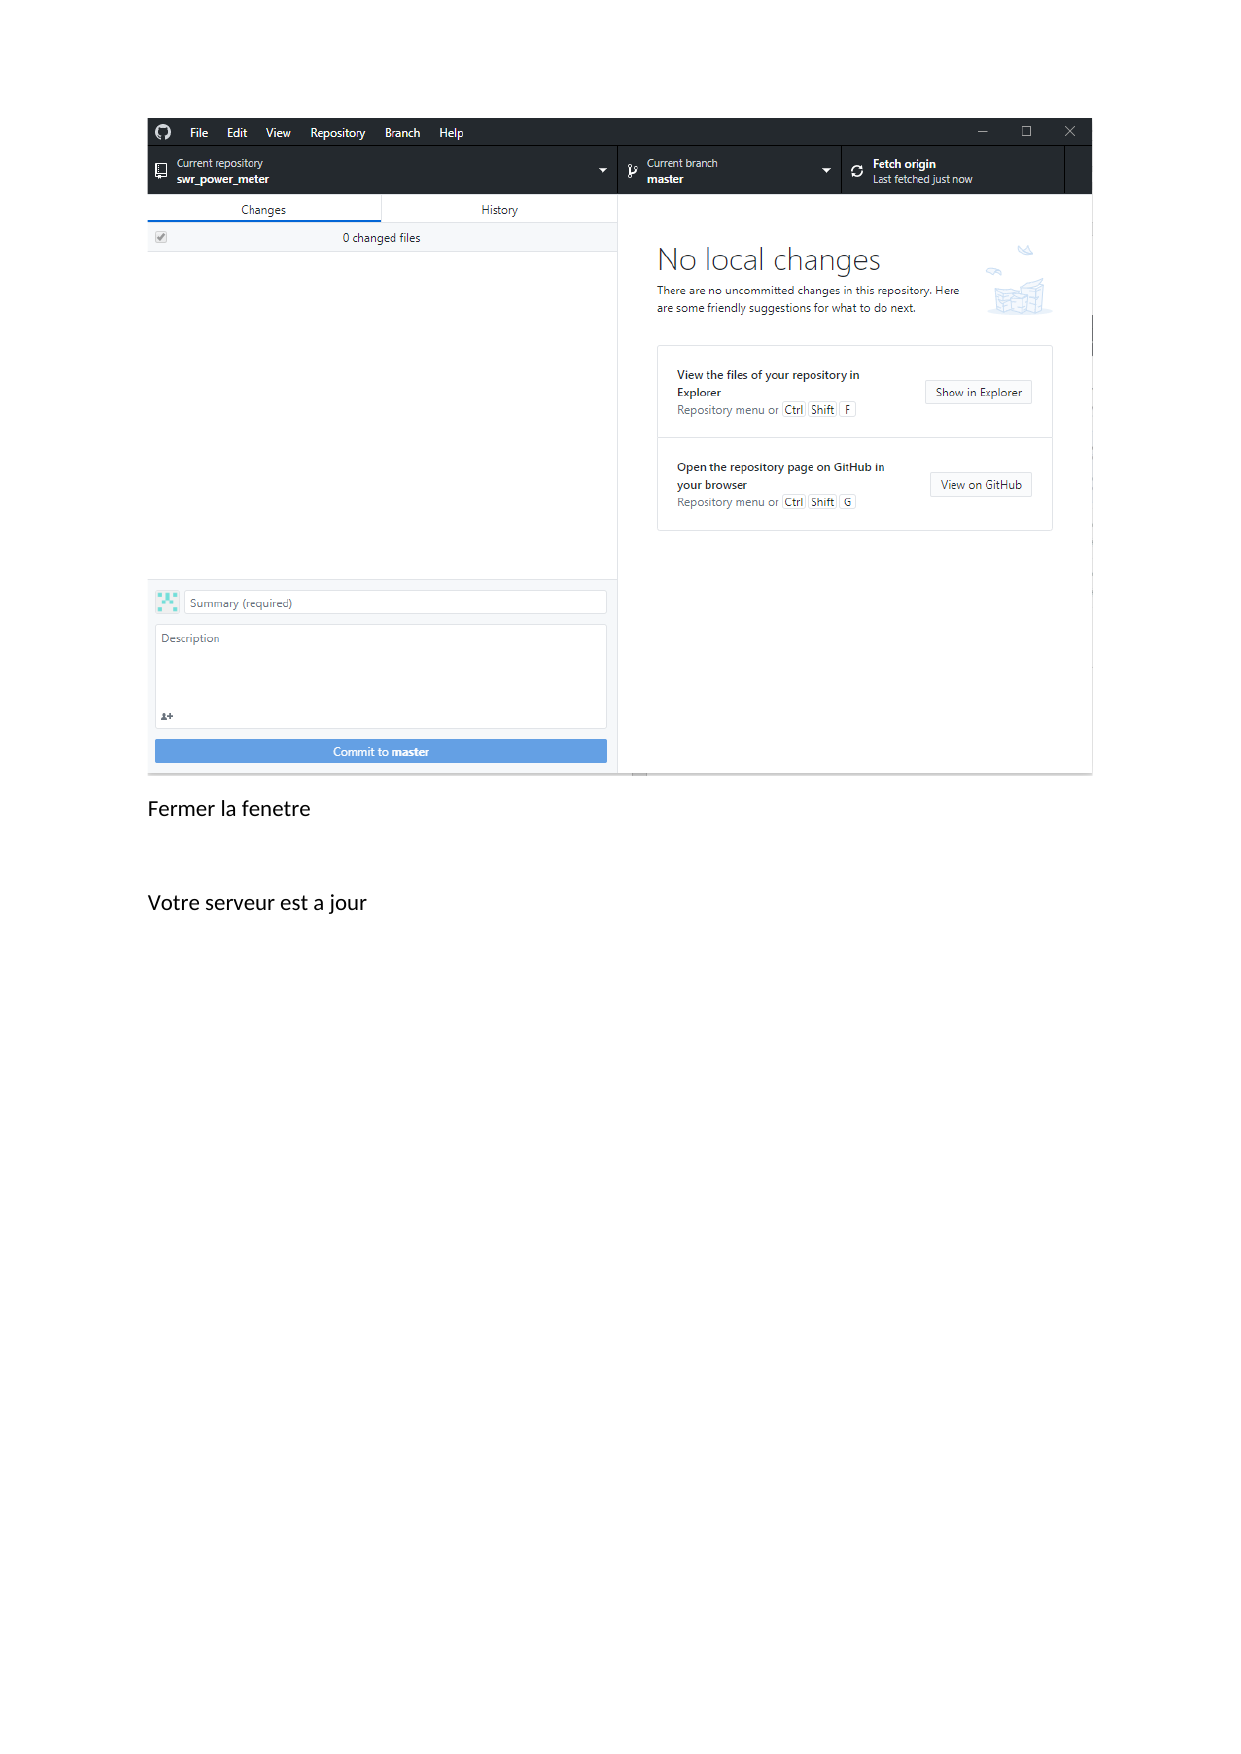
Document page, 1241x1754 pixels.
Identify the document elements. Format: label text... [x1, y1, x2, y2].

picture [147, 118, 1093, 776]
text Fermer la fenetre [148, 794, 1092, 822]
text Votre serveur est a jour [148, 888, 1092, 916]
